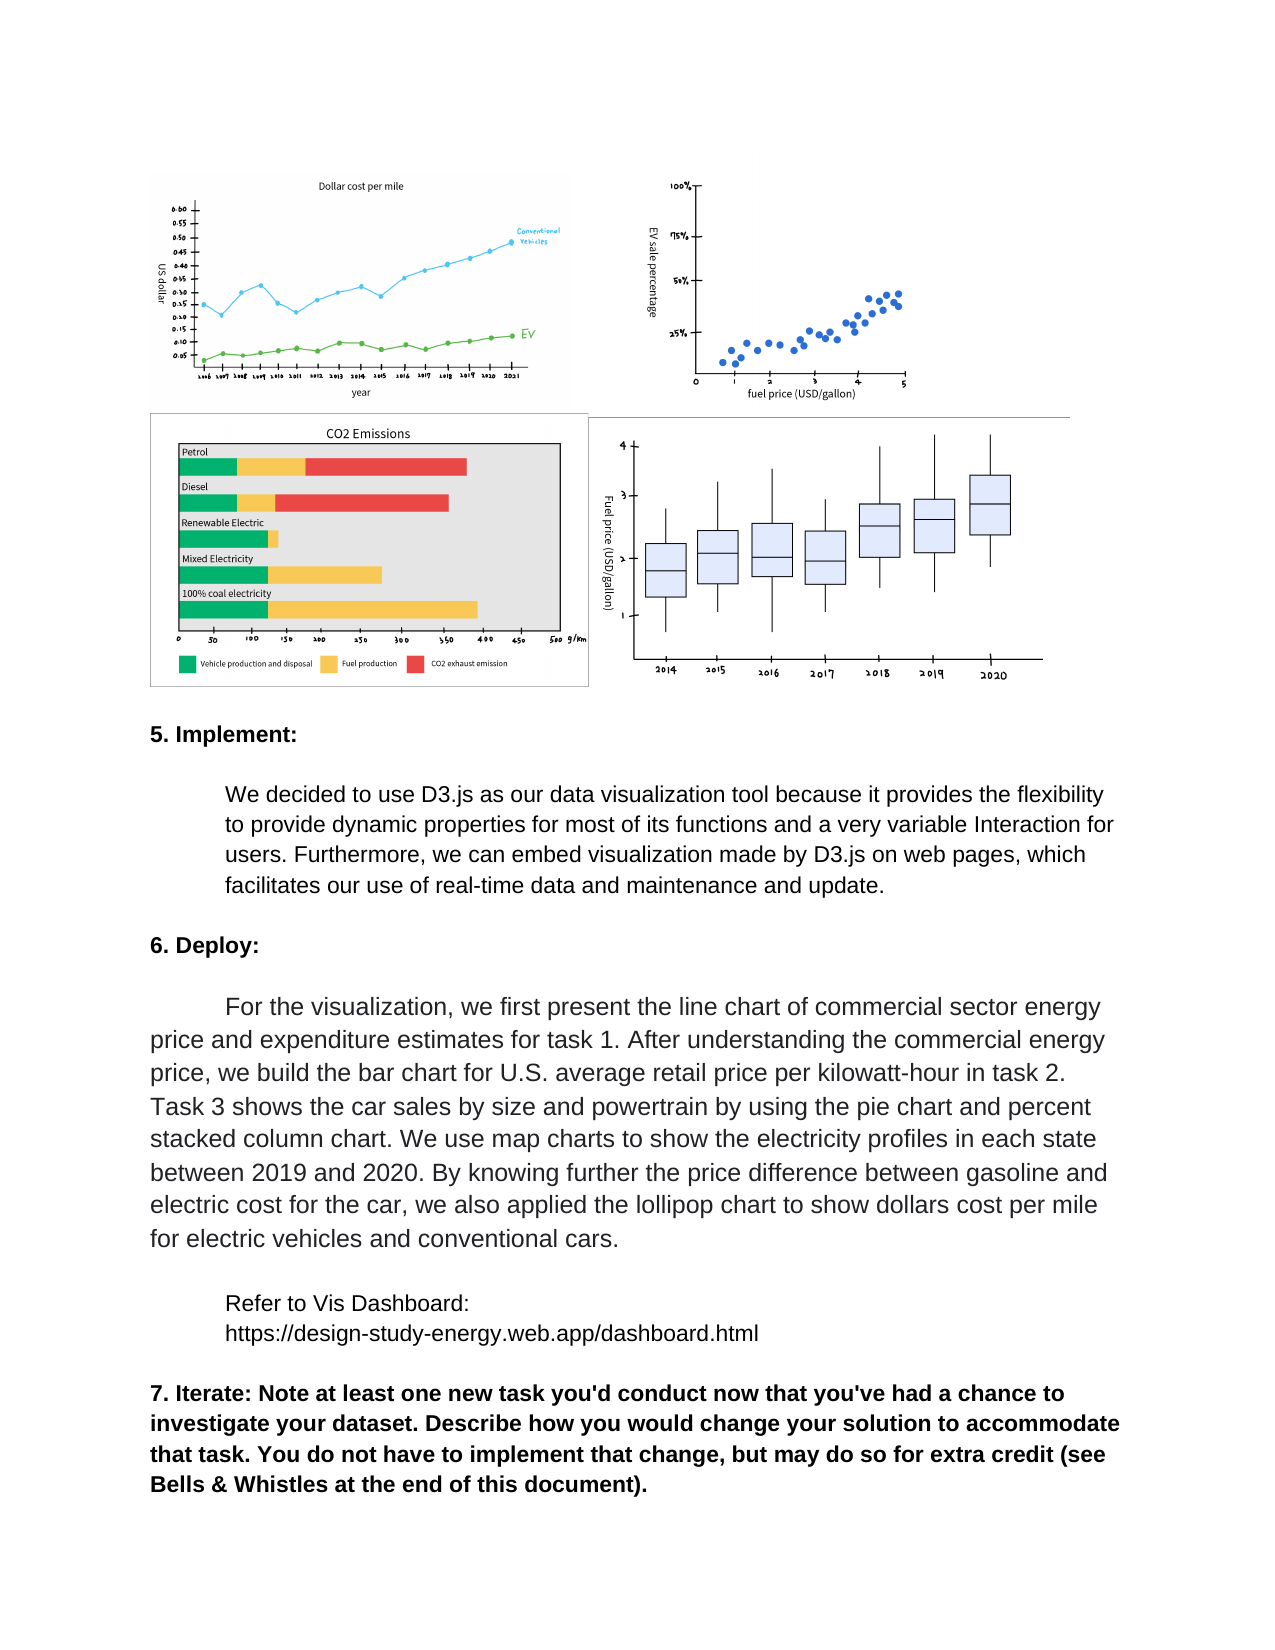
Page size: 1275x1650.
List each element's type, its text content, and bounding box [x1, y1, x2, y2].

text We decided to use D3.js as our data visualization tool because it provides the flexibility to provide dynamic properties for most of its functions and a very variable Interaction for users. Furthermore, we can embed visualization made by D3.js on web pages, which facilitates our use of real-time data and maintenance and update. [225, 781, 1125, 898]
text https://design-study-energy.web.app/dashboard.html [225, 1320, 1125, 1346]
text 5. Implement: [150, 721, 1125, 747]
text 7. Iterate: Note at least one new task you'd conduct now that you've had a chance to investigate your dataset. Describe how you would change your solution to accommodate that task. You do not have to implement that change, but may do so for extra credit (see Bells & Whistles at the end of this document). [150, 1380, 1125, 1497]
text For the visualization, we first present the line chart of commercial sector energy price and expenditure estimates for task 1. After understanding the commercial energy price, we build the bar chart for U.S. average retail price per kilowatt-hour in task 2. Task 3 shows the car sales by size and powertrain by using the pie chart and percent stacked column chart. We use map charts to show the electricity profiles in each state between 2019 and 2020. By knowing further the price difference between gasoline and electric cost for the car, we also applied the lollipop chart to show dollars cost per mile for electric vehicles and conventional cars. [150, 992, 1125, 1252]
picture [150, 413, 1070, 687]
text Refer to Vis Dashboard: [150, 1289, 1125, 1316]
picture [150, 150, 1032, 410]
text 6. Deploy: [150, 932, 1125, 958]
